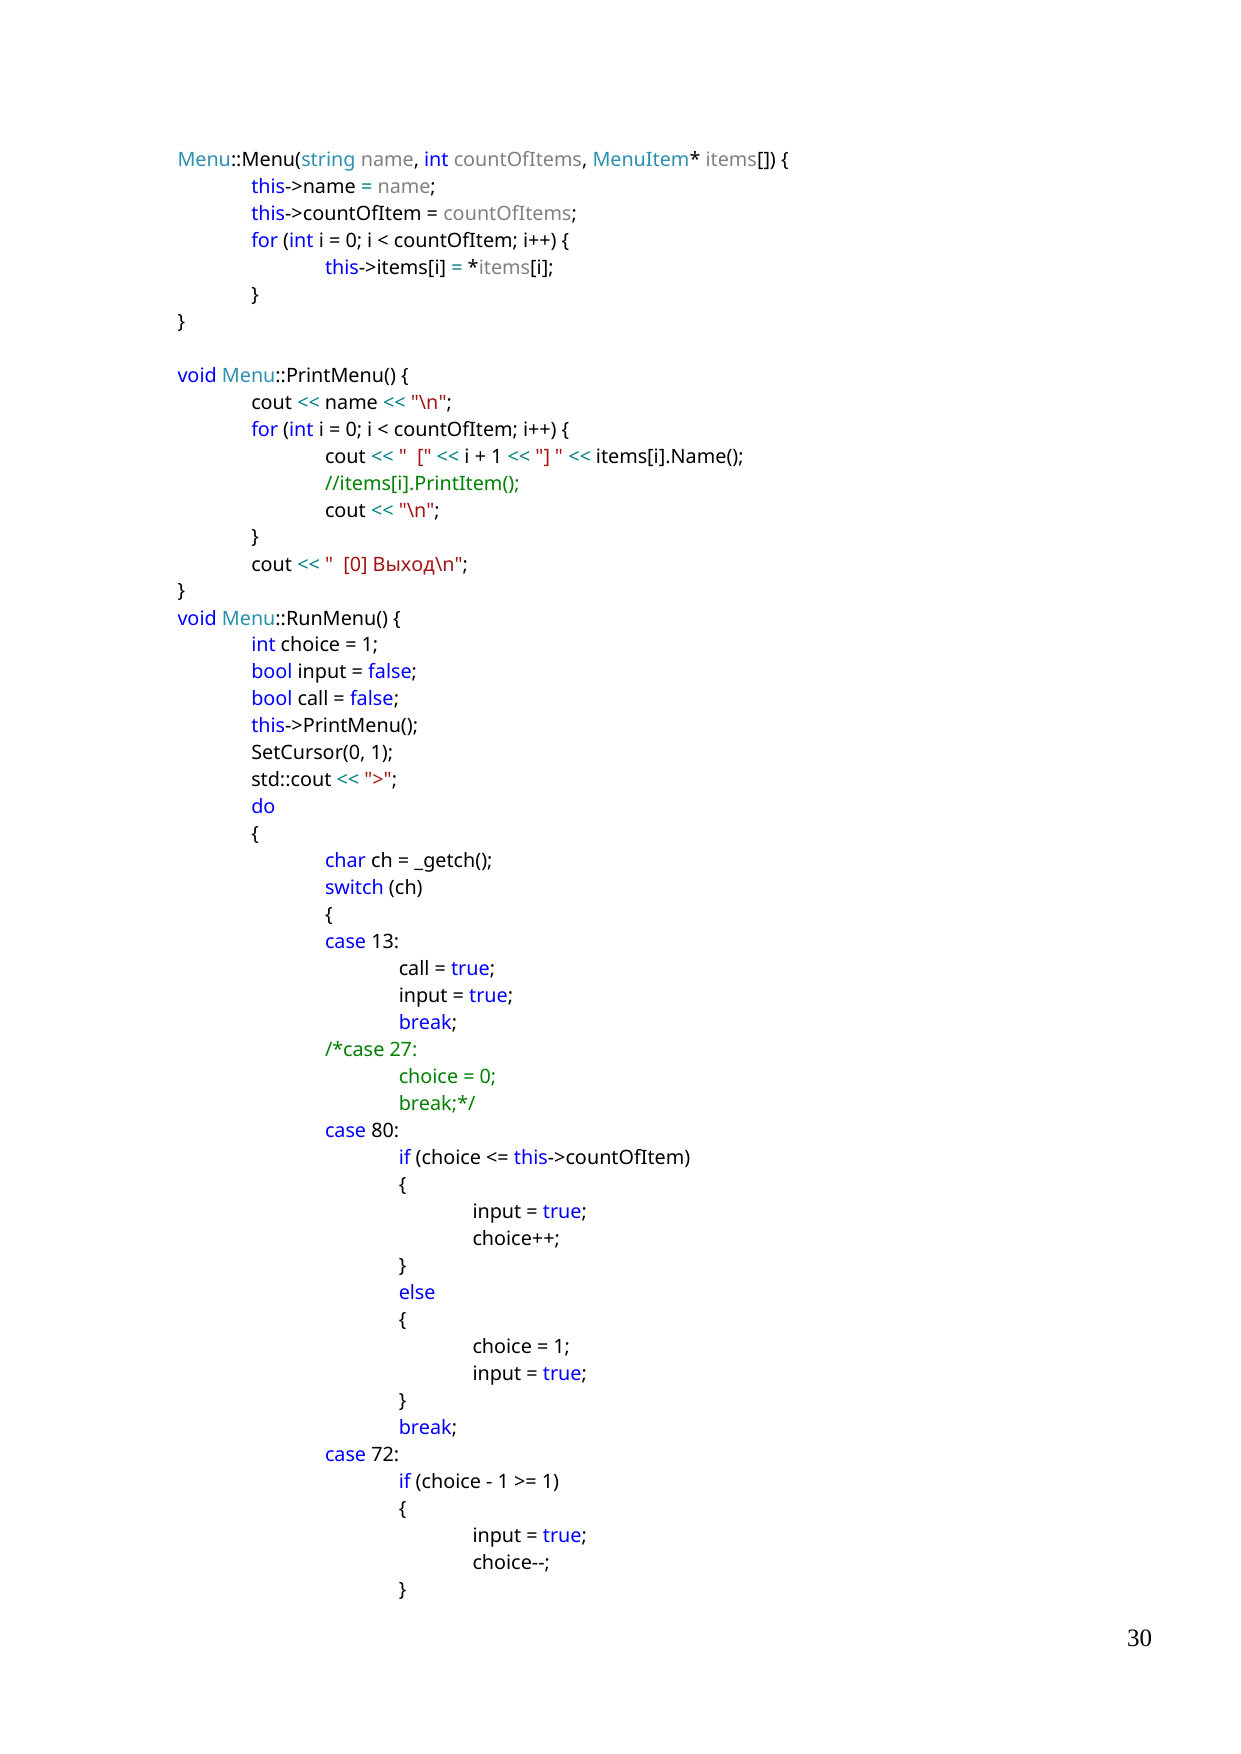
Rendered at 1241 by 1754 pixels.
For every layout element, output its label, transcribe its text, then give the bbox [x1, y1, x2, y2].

text choice = 0; [177, 1062, 1152, 1089]
text } [177, 577, 1152, 604]
text { [177, 1494, 1152, 1521]
text cout << " [" << i + 1 << "] " << items[i].Name(); [177, 442, 1152, 469]
text for (int i = 0; i < countOfItem; i++) { [177, 226, 1152, 253]
text } [177, 1386, 1152, 1413]
text if (choice <= this->countOfItem) [177, 1143, 1152, 1170]
text char ch = _getch(); [177, 847, 1152, 873]
text cout << "\n"; [177, 496, 1152, 523]
text bool input = false; [177, 658, 1152, 685]
text int choice = 1; [177, 631, 1152, 658]
text } [177, 1575, 1152, 1602]
text choice = 1; [177, 1332, 1152, 1359]
text this->name = name; [177, 172, 1152, 199]
text this->items[i] = *items[i]; [177, 253, 1152, 280]
text choice--; [177, 1548, 1152, 1575]
text SetCursor(0, 1); [177, 739, 1152, 766]
text case 13: [177, 927, 1152, 954]
text input = true; [177, 1359, 1152, 1386]
text for (int i = 0; i < countOfItem; i++) { [177, 415, 1152, 442]
text } [177, 307, 1152, 334]
text cout << " [0] Выход\n"; [177, 550, 1152, 577]
text case 80: [177, 1116, 1152, 1143]
text { [177, 901, 1152, 927]
text input = true; [177, 1197, 1152, 1224]
text Menu::Menu(string name, int countOfItems, MenuItem* items[]) { [177, 145, 1152, 172]
text { [177, 819, 1152, 847]
text { [177, 1305, 1152, 1332]
text call = true; [177, 954, 1152, 981]
text } [177, 280, 1152, 307]
text cout << name << "\n"; [177, 388, 1152, 415]
text do [177, 793, 1152, 819]
text void Menu::PrintMenu() { [177, 361, 1152, 388]
text input = true; [177, 981, 1152, 1008]
text case 72: [177, 1440, 1152, 1467]
text //items[i].PrintItem(); [177, 469, 1152, 496]
text this->countOfItem = countOfItems; [177, 199, 1152, 226]
text choice++; [177, 1224, 1152, 1251]
text break; [177, 1413, 1152, 1440]
text this->PrintMenu(); [177, 712, 1152, 739]
text { [177, 1170, 1152, 1197]
text } [177, 1251, 1152, 1278]
text std::cout << ">"; [177, 766, 1152, 793]
text else [177, 1278, 1152, 1305]
text break; [177, 1008, 1152, 1035]
text switch (ch) [177, 873, 1152, 901]
text if (choice - 1 >= 1) [177, 1467, 1152, 1494]
text /*case 27: [177, 1035, 1152, 1062]
text break;*/ [177, 1089, 1152, 1116]
text bool call = false; [177, 685, 1152, 712]
text void Menu::RunMenu() { [177, 604, 1152, 631]
text input = true; [177, 1521, 1152, 1548]
text } [177, 523, 1152, 550]
